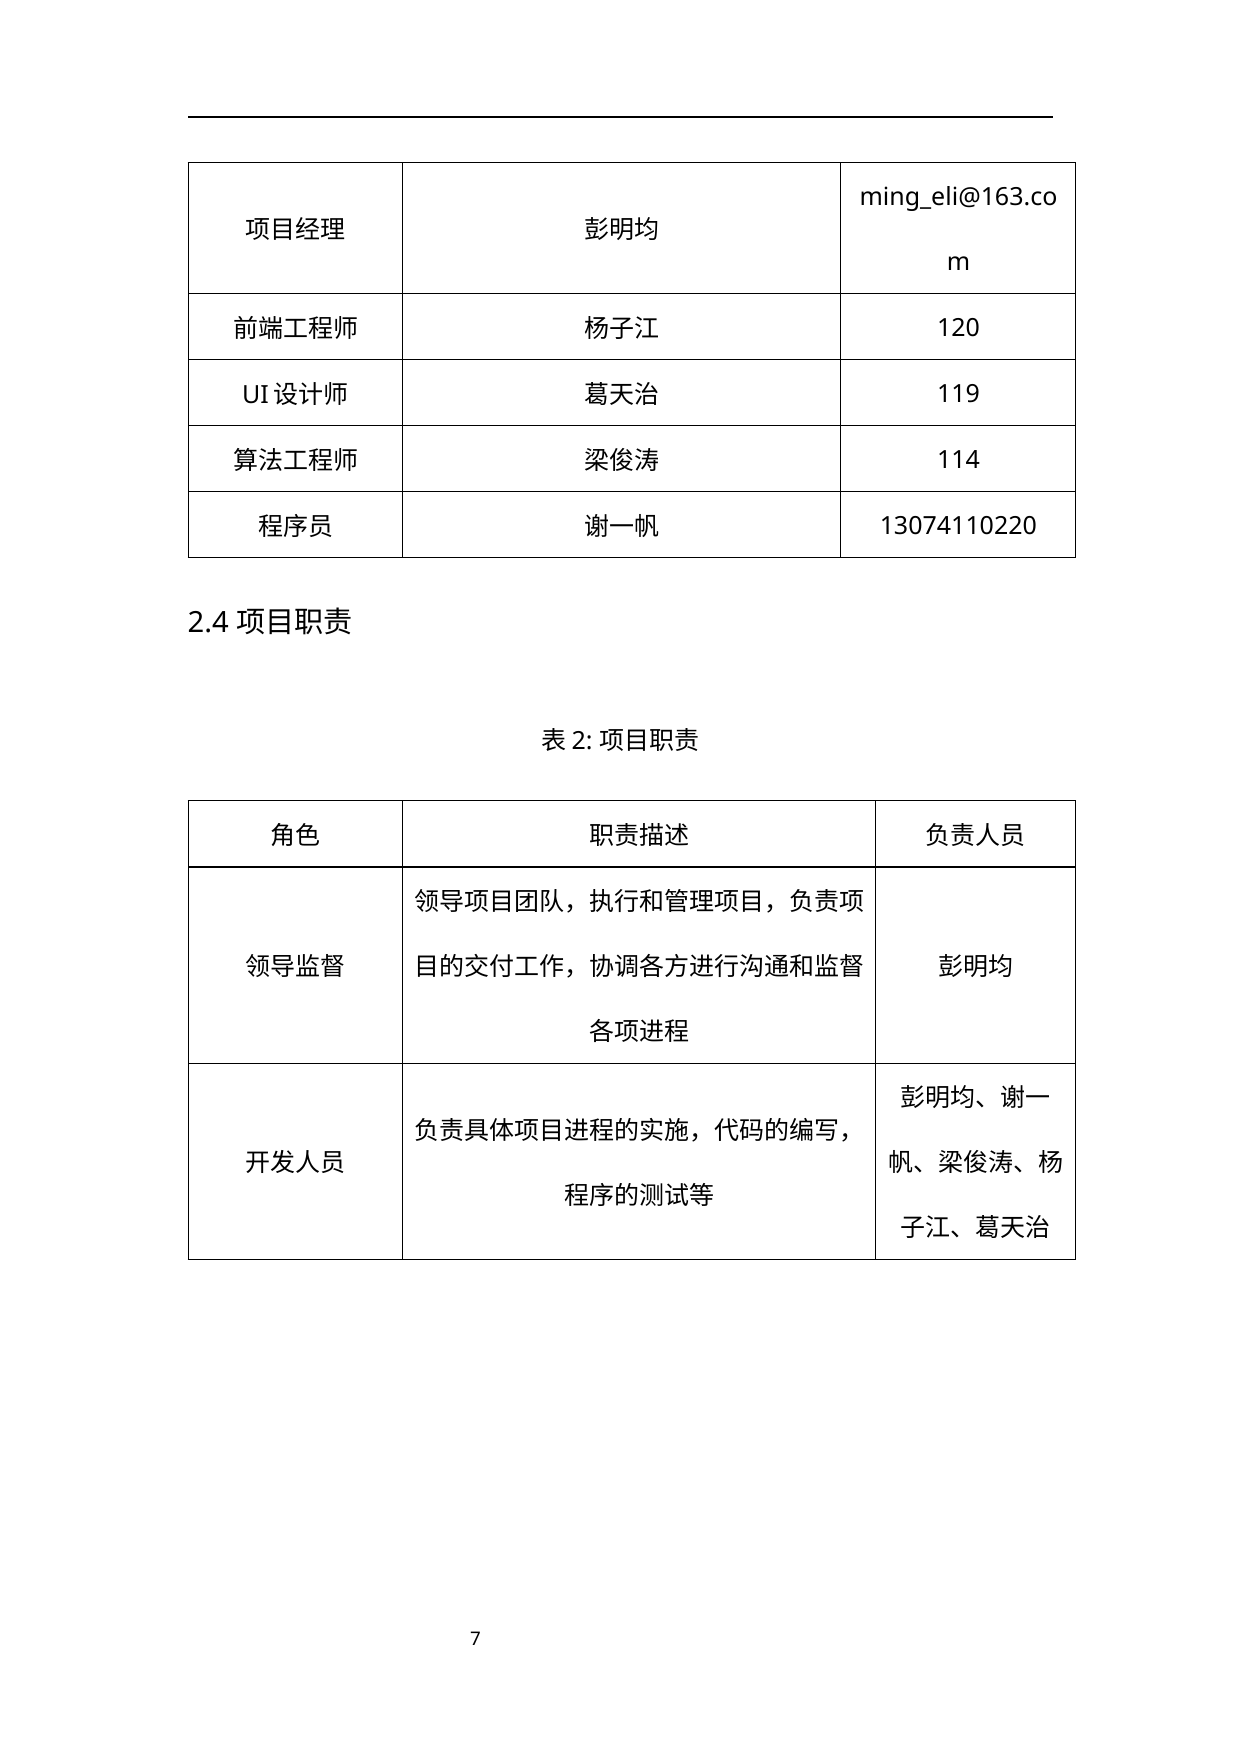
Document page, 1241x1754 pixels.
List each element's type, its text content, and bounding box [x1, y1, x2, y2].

table_cell 114 [841, 426, 1075, 491]
table_cell 119 [841, 360, 1075, 425]
table_cell 彭明均 [403, 163, 840, 293]
table_cell 梁俊涛 [403, 426, 840, 491]
table_cell 前端工程师 [189, 294, 402, 359]
table_cell 谢一帆 [403, 492, 840, 557]
table_cell 彭明均、谢一帆、梁俊涛、杨子江、葛天治 [876, 1064, 1075, 1258]
table_cell 120 [841, 294, 1075, 359]
table_header 角色 [189, 801, 402, 866]
table_cell 程序员 [189, 492, 402, 557]
table_header 负责人员 [876, 801, 1075, 866]
text 表2: 项目职责 [187, 706, 1053, 771]
subtitle 2.4 项目职责 [187, 587, 1053, 652]
table_header 职责描述 [403, 801, 875, 866]
table_cell UI设计师 [189, 360, 402, 425]
table_cell ming_eli@163.com [841, 163, 1075, 293]
table_cell 算法工程师 [189, 426, 402, 491]
table_cell 杨子江 [403, 294, 840, 359]
table_cell 开发人员 [189, 1064, 402, 1258]
table_cell 葛天治 [403, 360, 840, 425]
table_cell 领导项目团队，执行和管理项目，负责项目的交付工作，协调各方进行沟通和监督各项进程 [403, 868, 875, 1062]
table_cell 项目经理 [189, 163, 402, 293]
table_cell 负责具体项目进程的实施，代码的编写，程序的测试等 [403, 1064, 875, 1258]
table_cell 领导监督 [189, 868, 402, 1062]
table_cell 彭明均 [876, 868, 1075, 1062]
table_cell 13074110220 [841, 492, 1075, 557]
